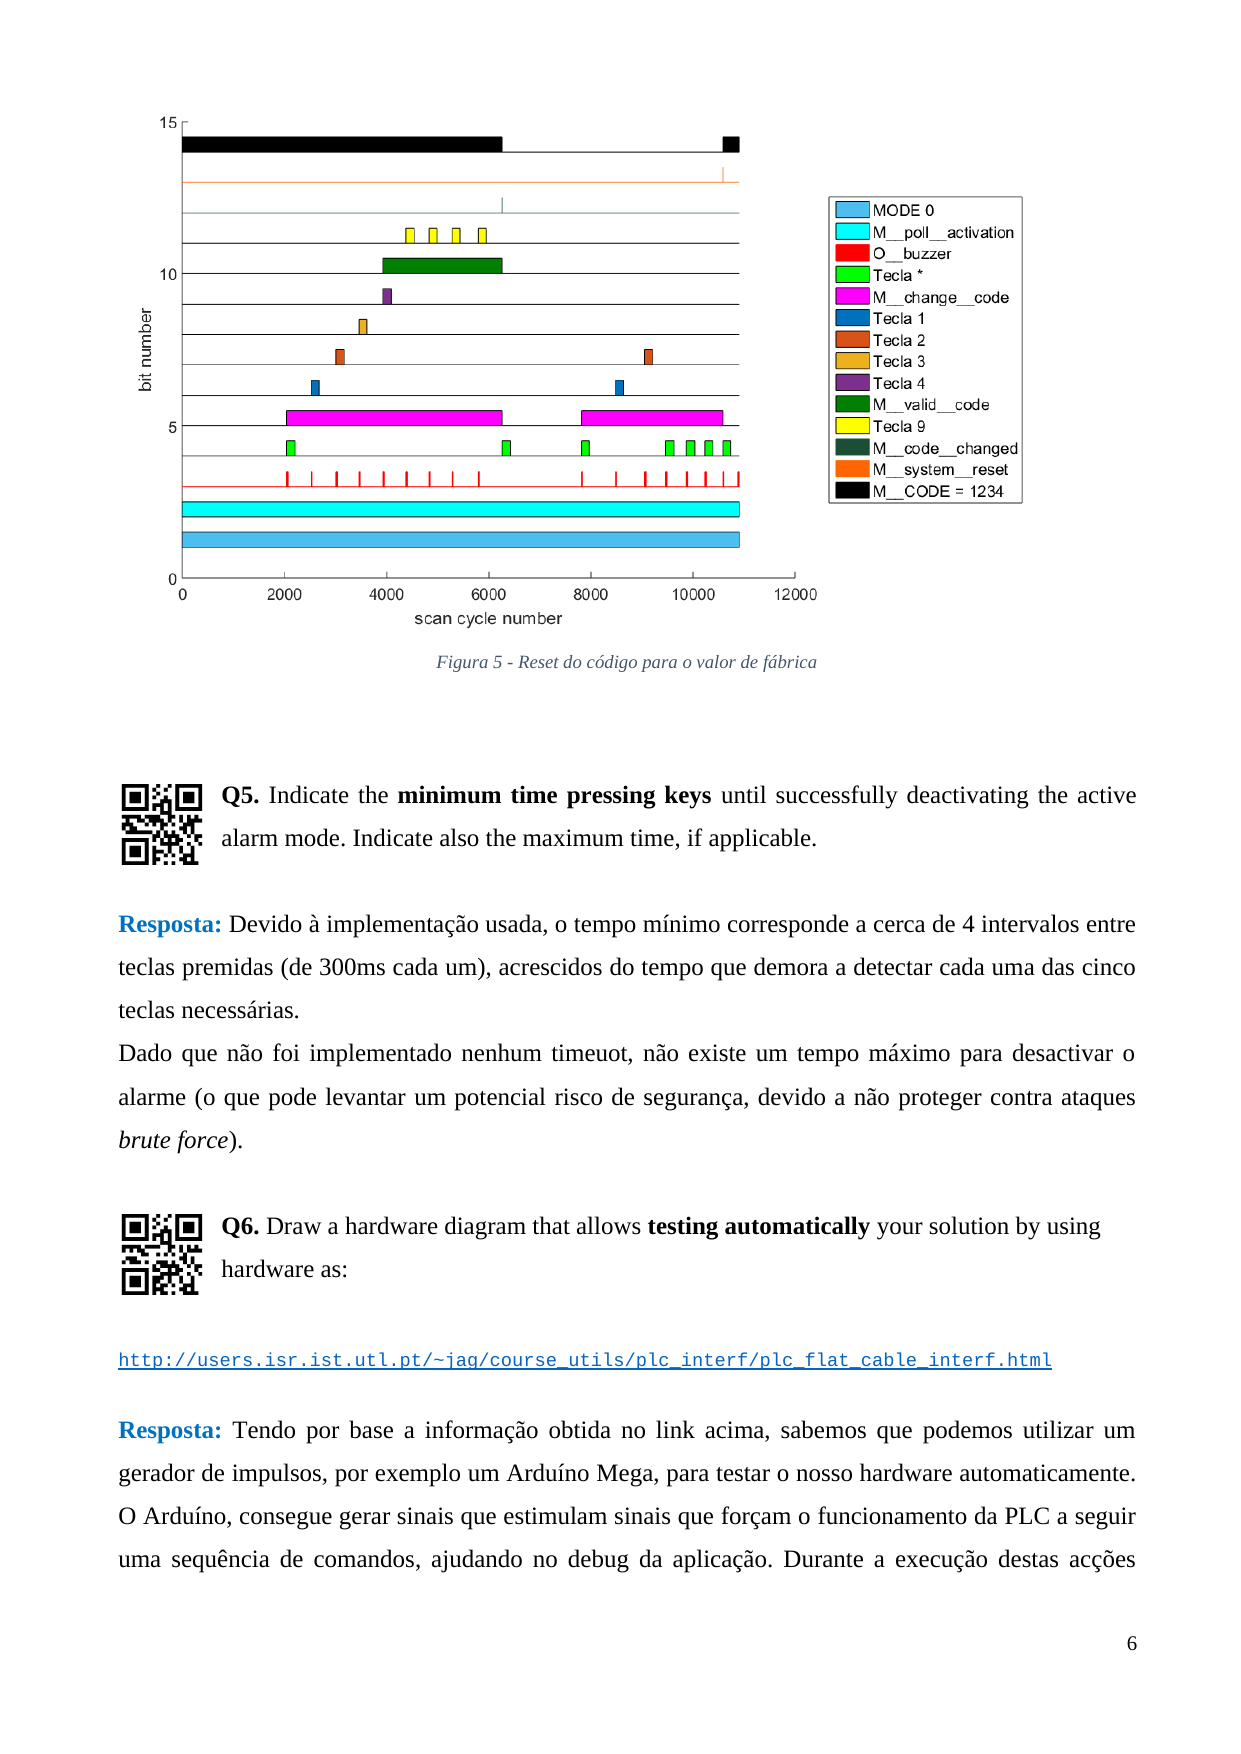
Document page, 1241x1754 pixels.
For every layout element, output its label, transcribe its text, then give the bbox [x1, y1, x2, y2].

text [118, 1415, 1137, 1573]
text Figura 5 - Reset do código para o valor de fábrica [118, 651, 1137, 673]
picture [118, 1211, 203, 1296]
picture [118, 780, 203, 865]
text Q5. Indicate the minimum time pressing keys until successfully deactivating the active alarm mode. Indicate also the maximum time, if applicable. [203, 780, 1137, 852]
text Dado que não foi implementado nenhum timeuot, não existe um tempo máximo para desactivar o alarme (o que pode levantar um potencial risco de segurança, devido a não proteger contra ataques brute force). [118, 1038, 1137, 1153]
text http://users.isr.ist.utl.pt/~jag/course_utils/plc_interf/plc_flat_cable_interf.html [118, 1297, 1137, 1372]
text Q6. Draw a hardware diagram that allows testing automatically your solution by using hardware as: [203, 1211, 1137, 1283]
picture [118, 99, 1097, 639]
text Resposta: Devido à implementação usada, o tempo mínimo corresponde a cerca de 4 intervalos entre teclas premidas (de 300ms cada um), acrescidos do tempo que demora a detectar cada uma das cinco teclas necessárias. [118, 909, 1137, 1024]
